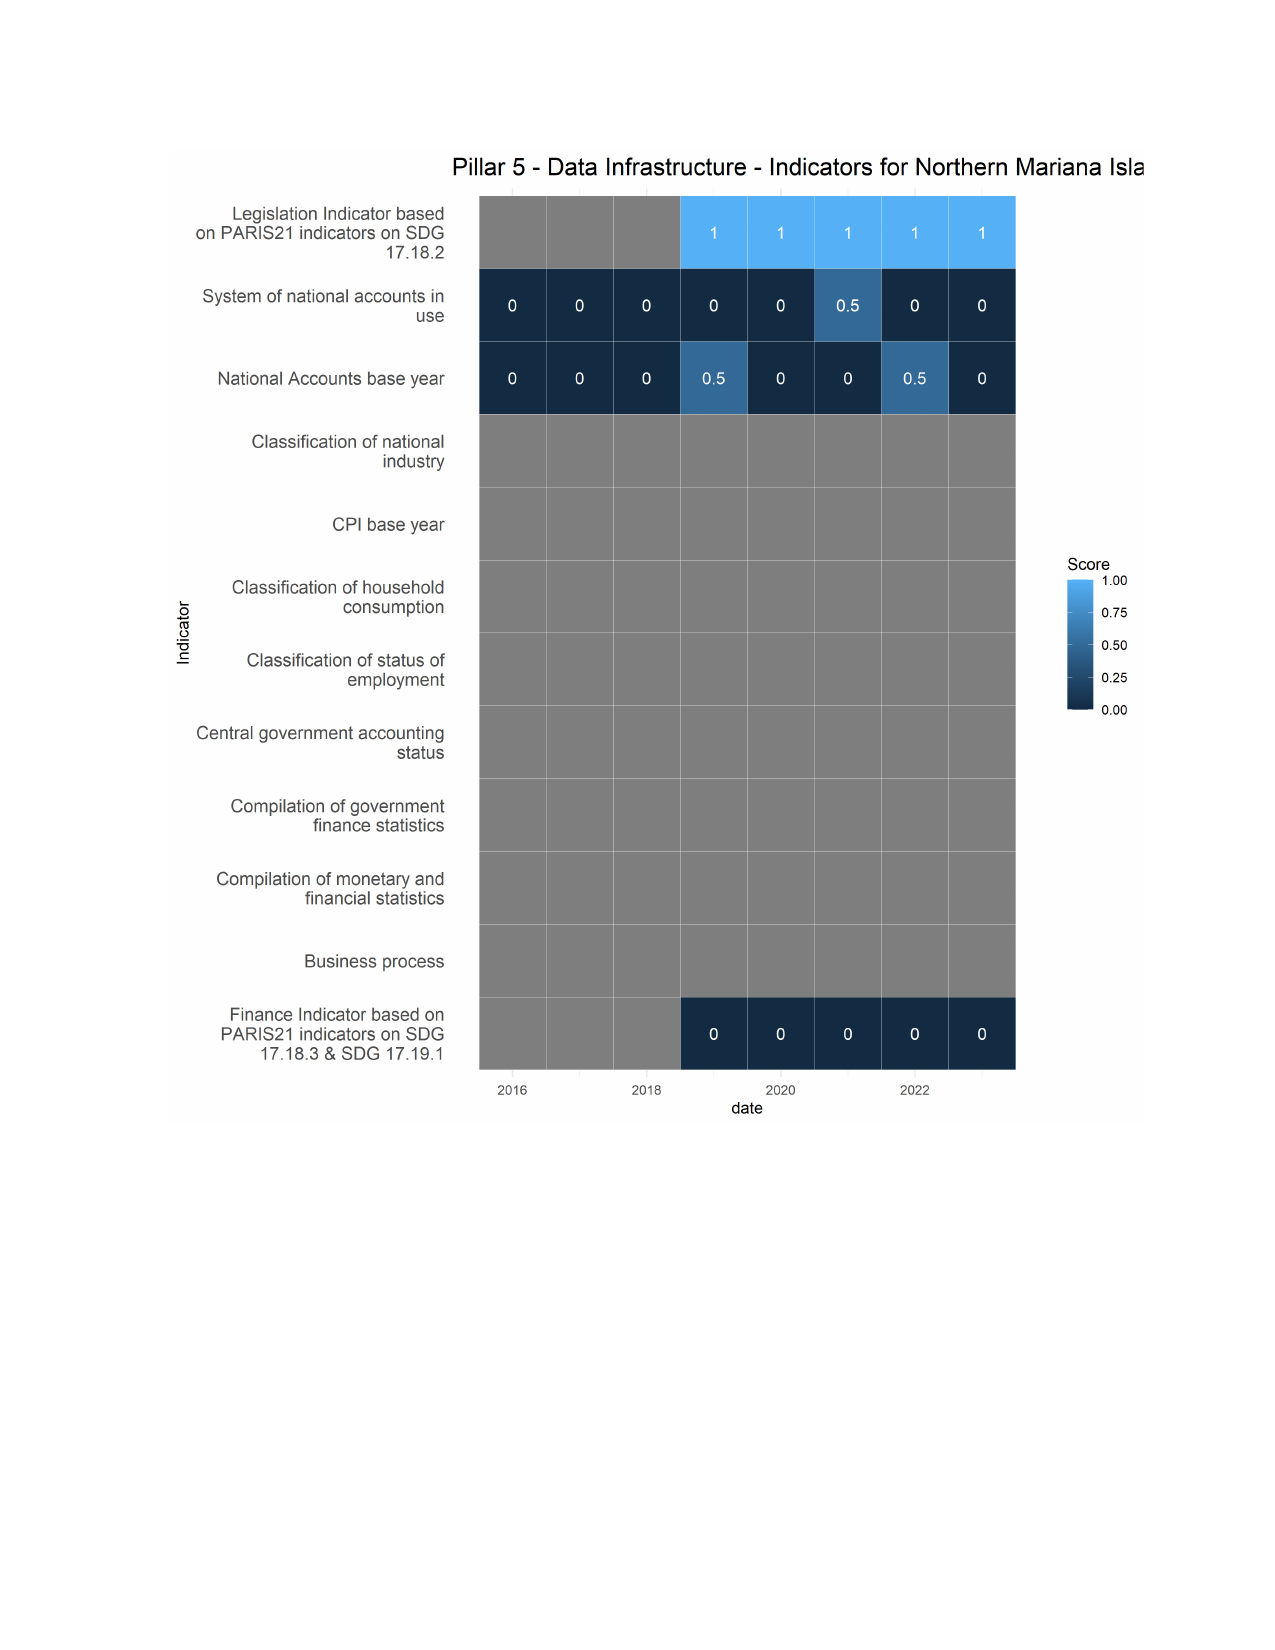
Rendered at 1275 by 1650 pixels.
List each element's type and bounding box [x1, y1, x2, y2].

picture [168, 150, 1144, 1125]
